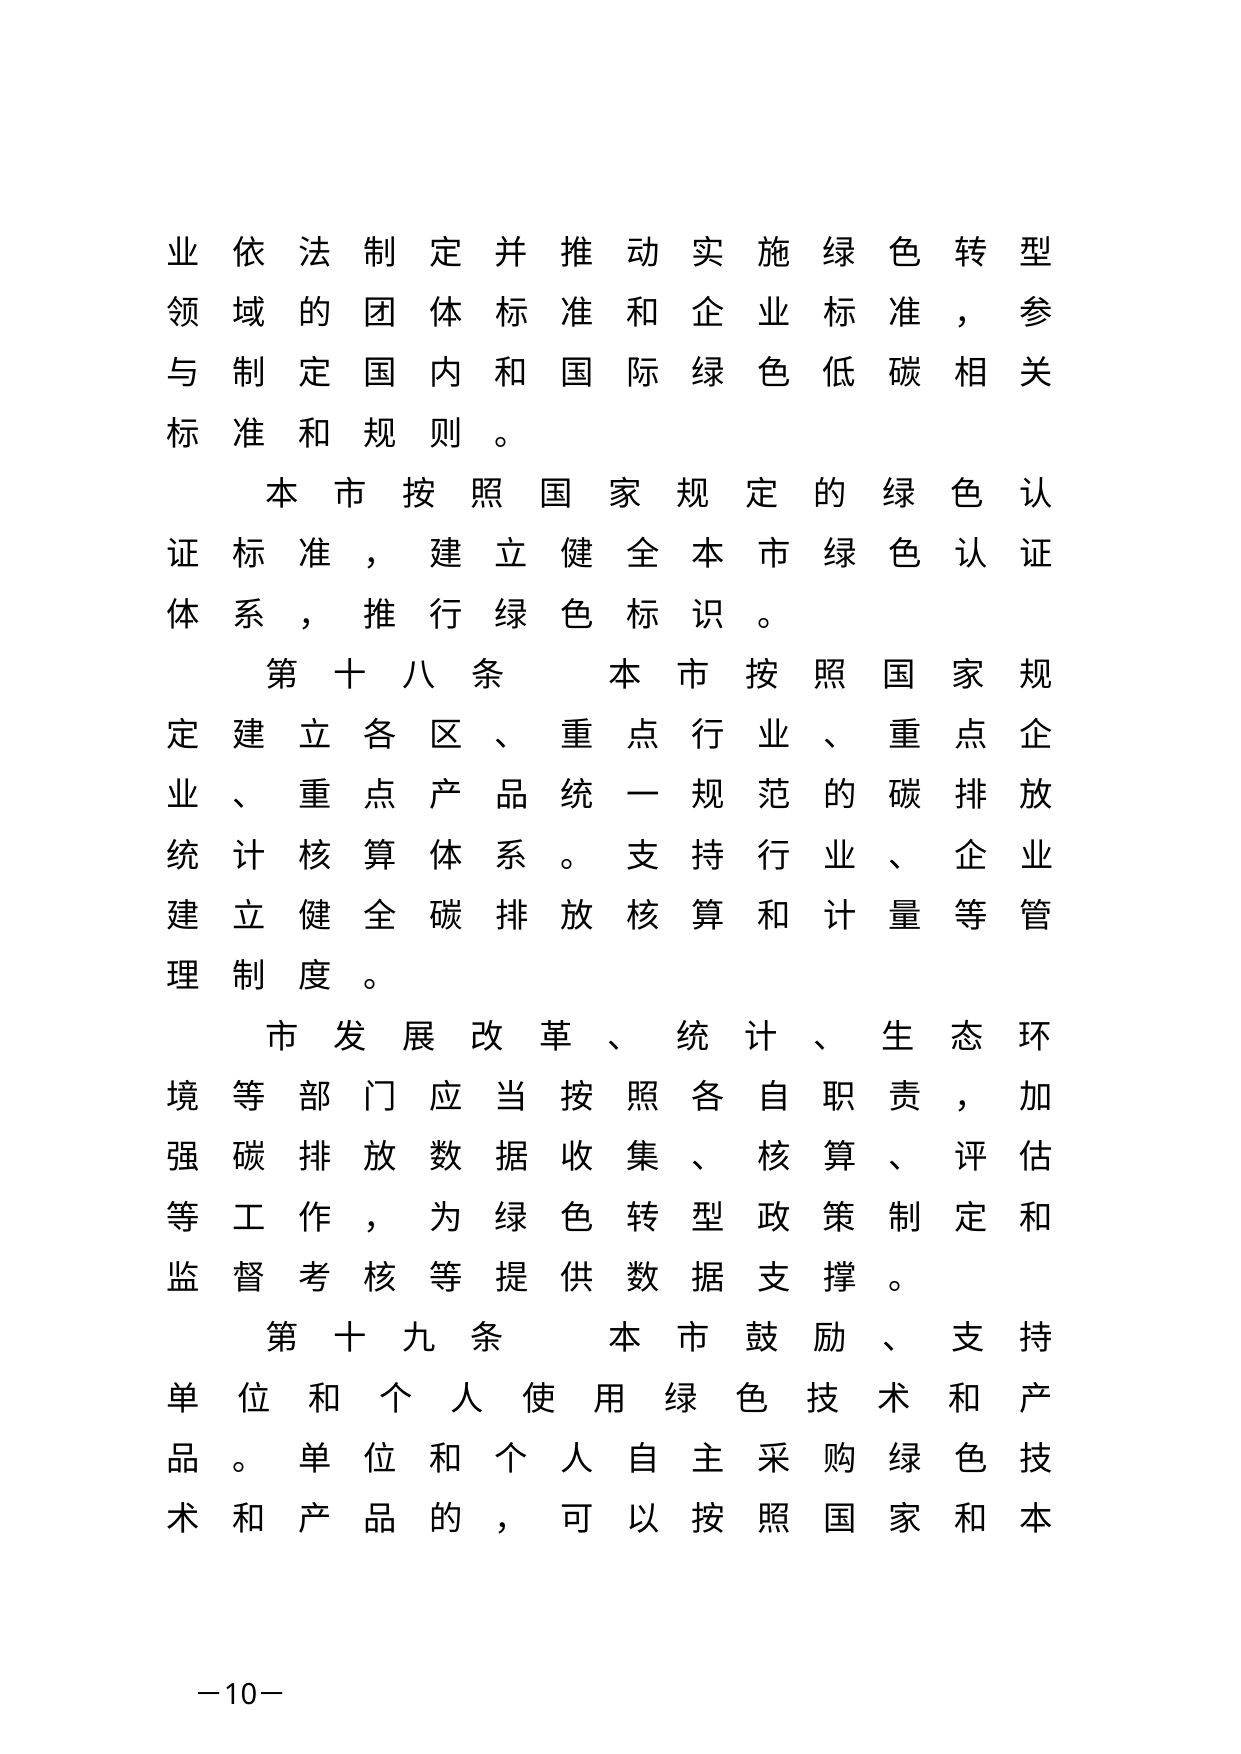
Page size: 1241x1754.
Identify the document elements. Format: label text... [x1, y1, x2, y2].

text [167, 219, 1085, 461]
text 本市按照国家规定的绿色认证标准，建立健全本市绿色认证体系，推行绿色标识。 [167, 461, 1085, 642]
text 市发展改革、统计、生态环境等部门应当按照各自职责，加强碳排放数据收集、核算、评估等工作，为绿色转型政策制定和监督考核等提供数据支撑。 [167, 1003, 1085, 1305]
text 第十八条 本市按照国家规定建立各区、重点行业、重点企业、重点产品统一规范的碳排放统计核算体系。支持行业、企业建立健全碳排放核算和计量等管理制度。 [167, 642, 1085, 1003]
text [167, 1305, 1085, 1546]
